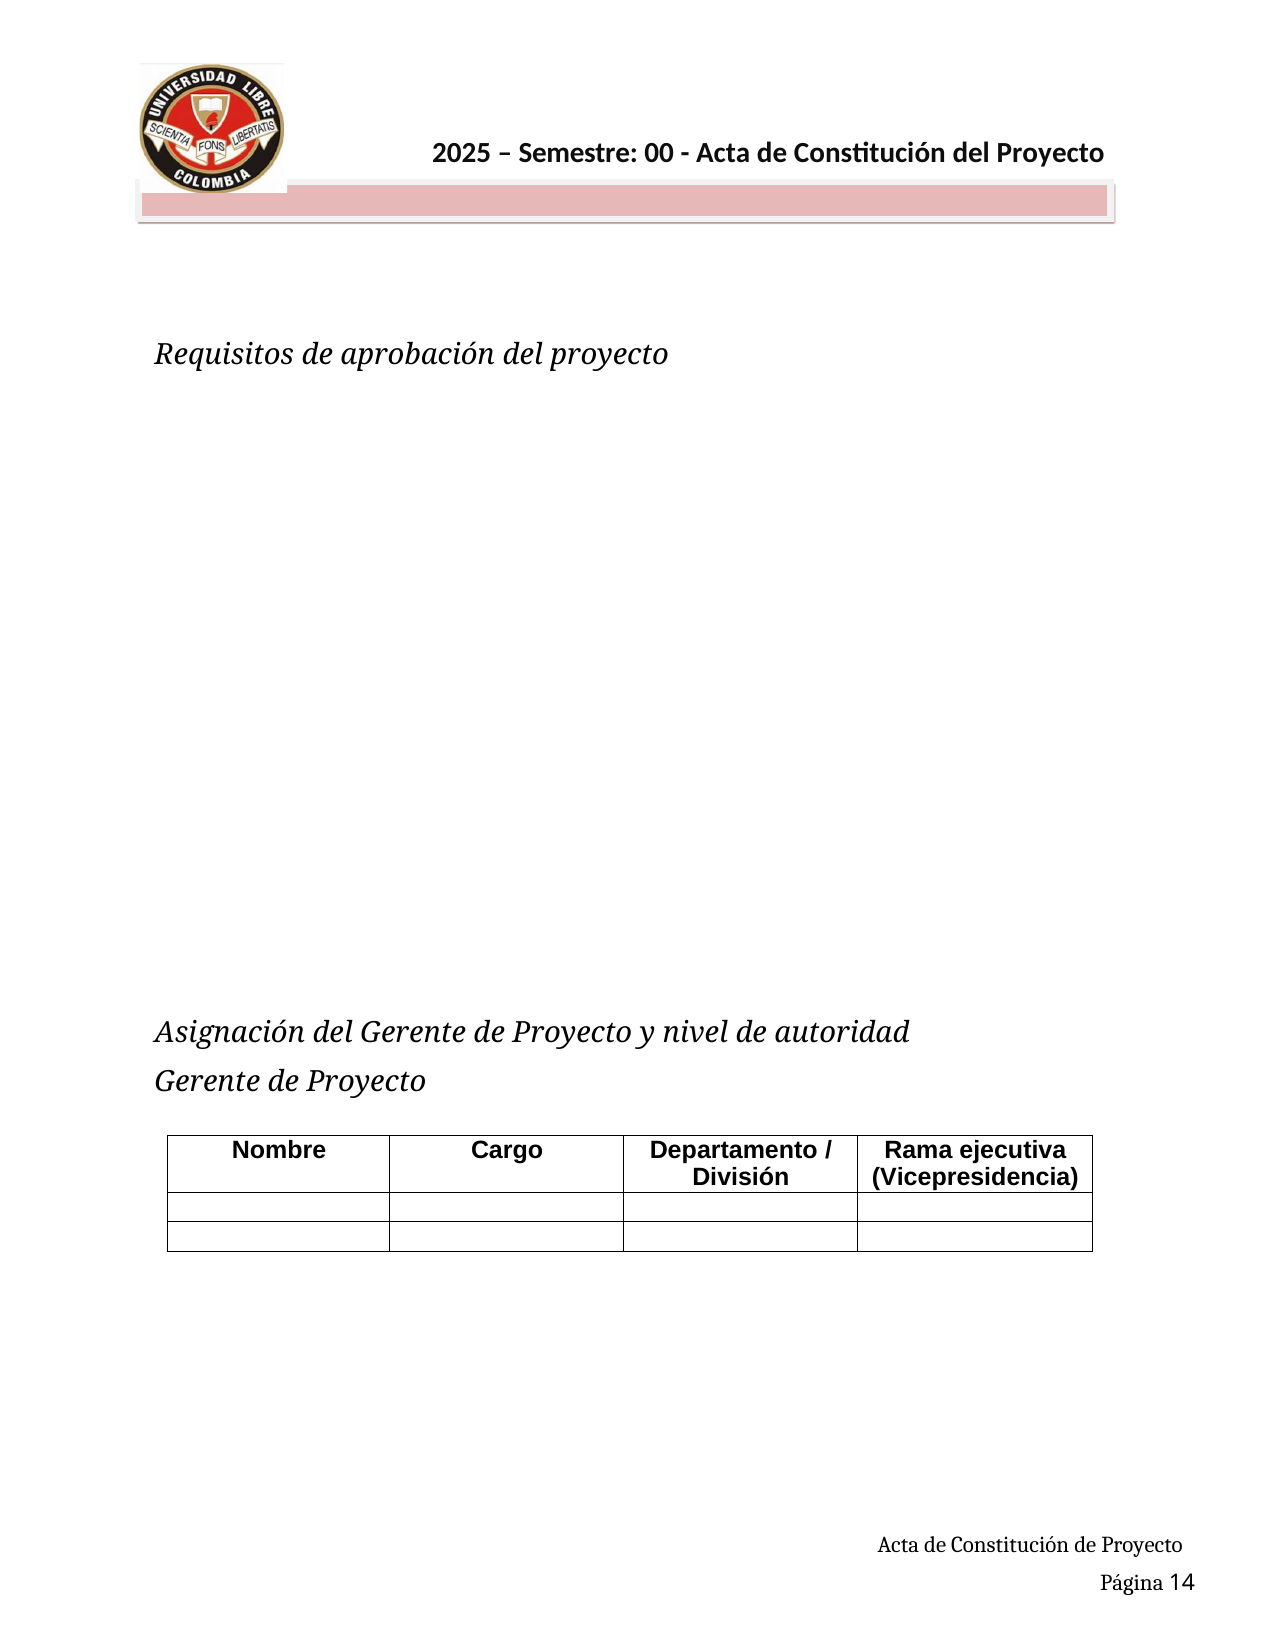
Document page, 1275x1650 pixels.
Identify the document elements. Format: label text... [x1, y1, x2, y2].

table_header Nombre [168, 1136, 389, 1192]
picture [139, 63, 288, 193]
text Gerente de Proyecto [154, 1060, 1110, 1099]
text Requisitos de aprobación del proyecto [154, 333, 1110, 373]
table_header Rama ejecutiva (Vicepresidencia) [858, 1136, 1092, 1192]
table_cell [168, 1222, 389, 1251]
table_cell [390, 1222, 623, 1251]
table_cell [858, 1193, 1092, 1221]
table_cell [624, 1193, 857, 1221]
table_cell [858, 1222, 1092, 1251]
text Asignación del Gerente de Proyecto y nivel de autoridad [154, 1011, 1110, 1051]
table_cell [168, 1193, 389, 1221]
table_cell [390, 1193, 623, 1221]
table_cell [624, 1222, 857, 1251]
table_header Cargo [390, 1136, 623, 1192]
table_header Departamento / División [624, 1136, 857, 1192]
